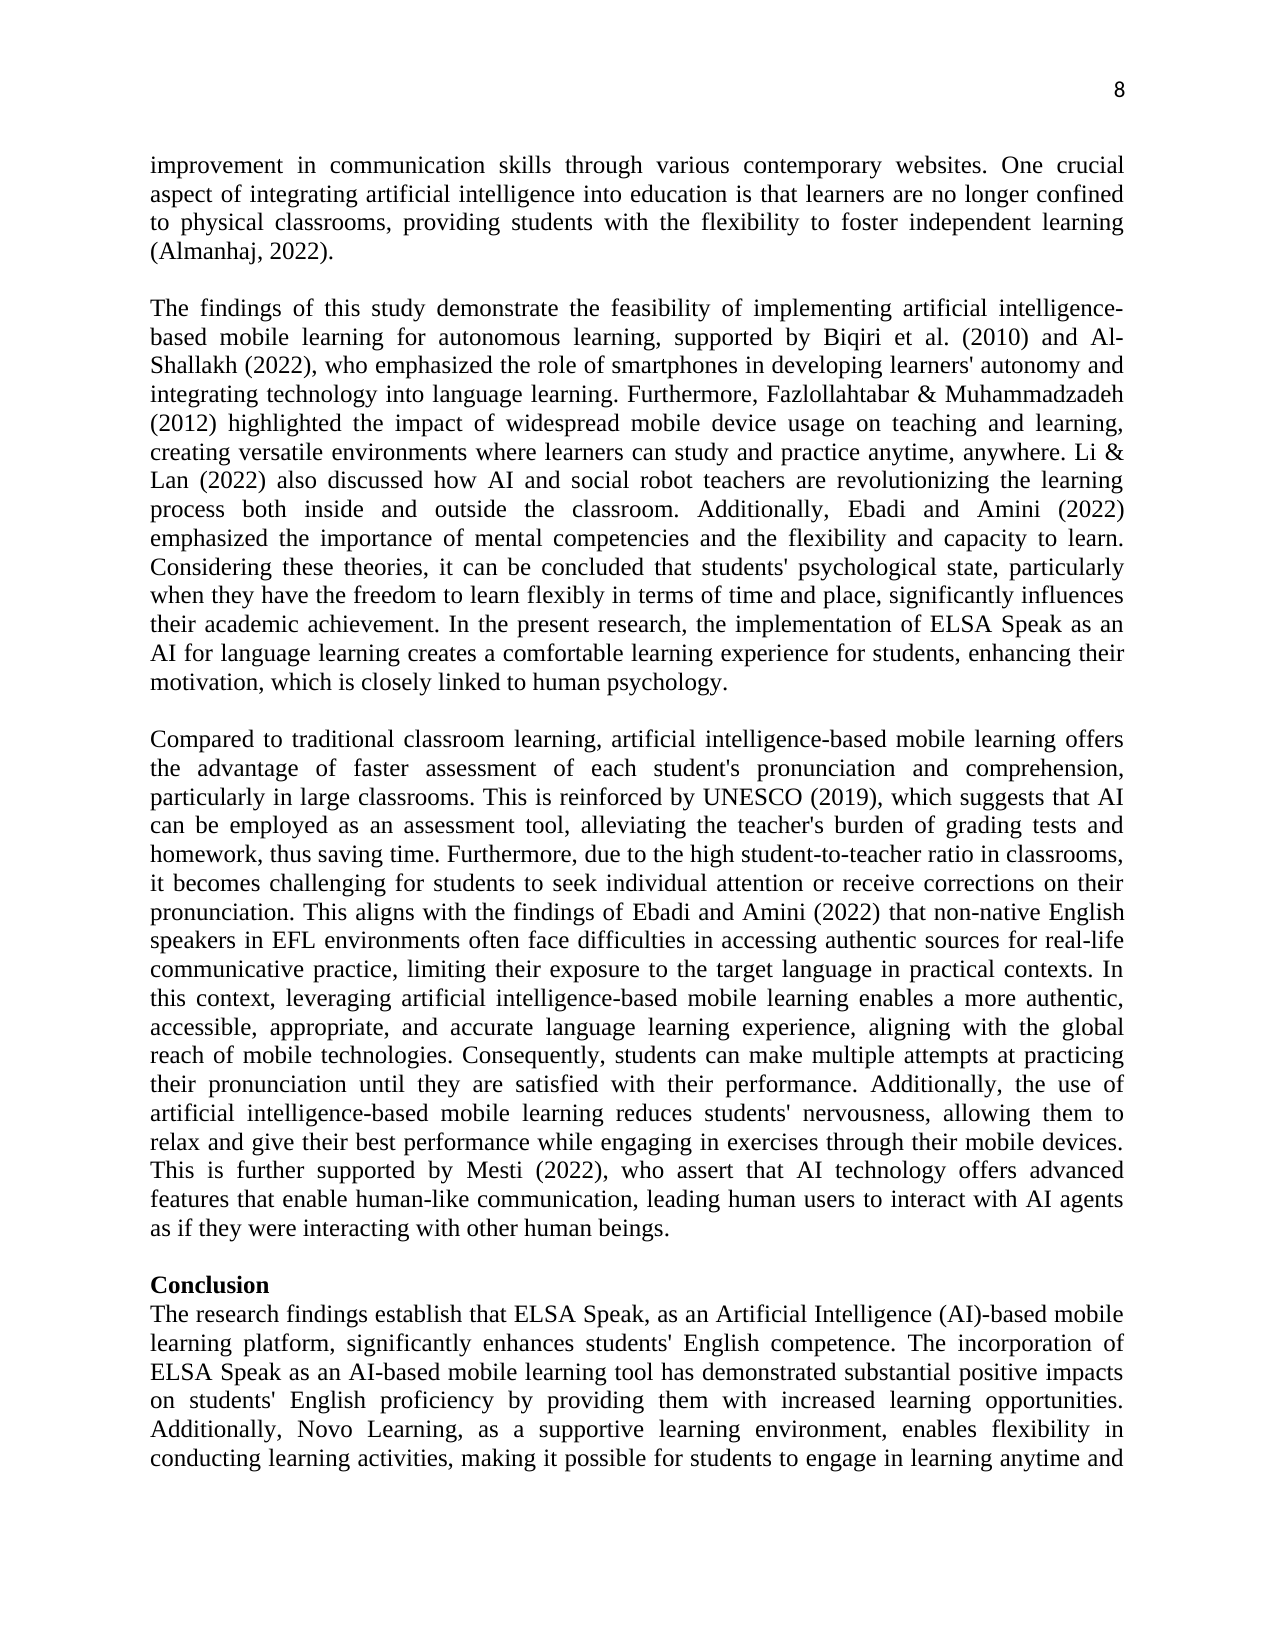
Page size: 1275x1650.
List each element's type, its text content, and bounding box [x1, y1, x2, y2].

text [150, 1299, 1125, 1472]
text Compared to traditional classroom learning, artificial intelligence-based mobile learning offers the advantage of faster assessment of each student's pronunciation and comprehension, particularly in large classrooms. This is reinforced by UNESCO (2019), which suggests that AI can be employed as an assessment tool, alleviating the teacher's burden of grading tests and homework, thus saving time. Furthermore, due to the high student-to-teacher ratio in classrooms, it becomes challenging for students to seek individual attention or receive corrections on their pronunciation. This aligns with the findings of Ebadi and Amini (2022) that non-native English speakers in EFL environments often face difficulties in accessing authentic sources for real-life communicative practice, limiting their exposure to the target language in practical contexts. In this context, leveraging artificial intelligence-based mobile learning enables a more authentic, accessible, appropriate, and accurate language learning experience, aligning with the global reach of mobile technologies. Consequently, students can make multiple attempts at practicing their pronunciation until they are satisfied with their performance. Additionally, the use of artificial intelligence-based mobile learning reduces students' nervousness, allowing them to relax and give their best performance while engaging in exercises through their mobile devices. This is further supported by Mesti (2022), who assert that AI technology offers advanced features that enable human-like communication, leading human users to interact with AI agents as if they were interacting with other human beings. [150, 724, 1125, 1242]
text The findings of this study demonstrate the feasibility of implementing artificial intelligence-based mobile learning for autonomous learning, supported by Biqiri et al. (2010) and Al-Shallakh (2022), who emphasized the role of smartphones in developing learners' autonomy and integrating technology into language learning. Furthermore, Fazlollahtabar & Muhammadzadeh (2012) highlighted the impact of widespread mobile device usage on teaching and learning, creating versatile environments where learners can study and practice anytime, anywhere. Li & Lan (2022) also discussed how AI and social robot teachers are revolutionizing the learning process both inside and outside the classroom. Additionally, Ebadi and Amini (2022) emphasized the importance of mental competencies and the flexibility and capacity to learn. Considering these theories, it can be concluded that students' psychological state, particularly when they have the freedom to learn flexibly in terms of time and place, significantly influences their academic achievement. In the present research, the implementation of ELSA Speak as an AI for language learning creates a comfortable learning experience for students, enhancing their motivation, which is closely linked to human psychology. [150, 293, 1125, 696]
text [150, 150, 1125, 265]
text Conclusion [150, 1271, 1125, 1299]
